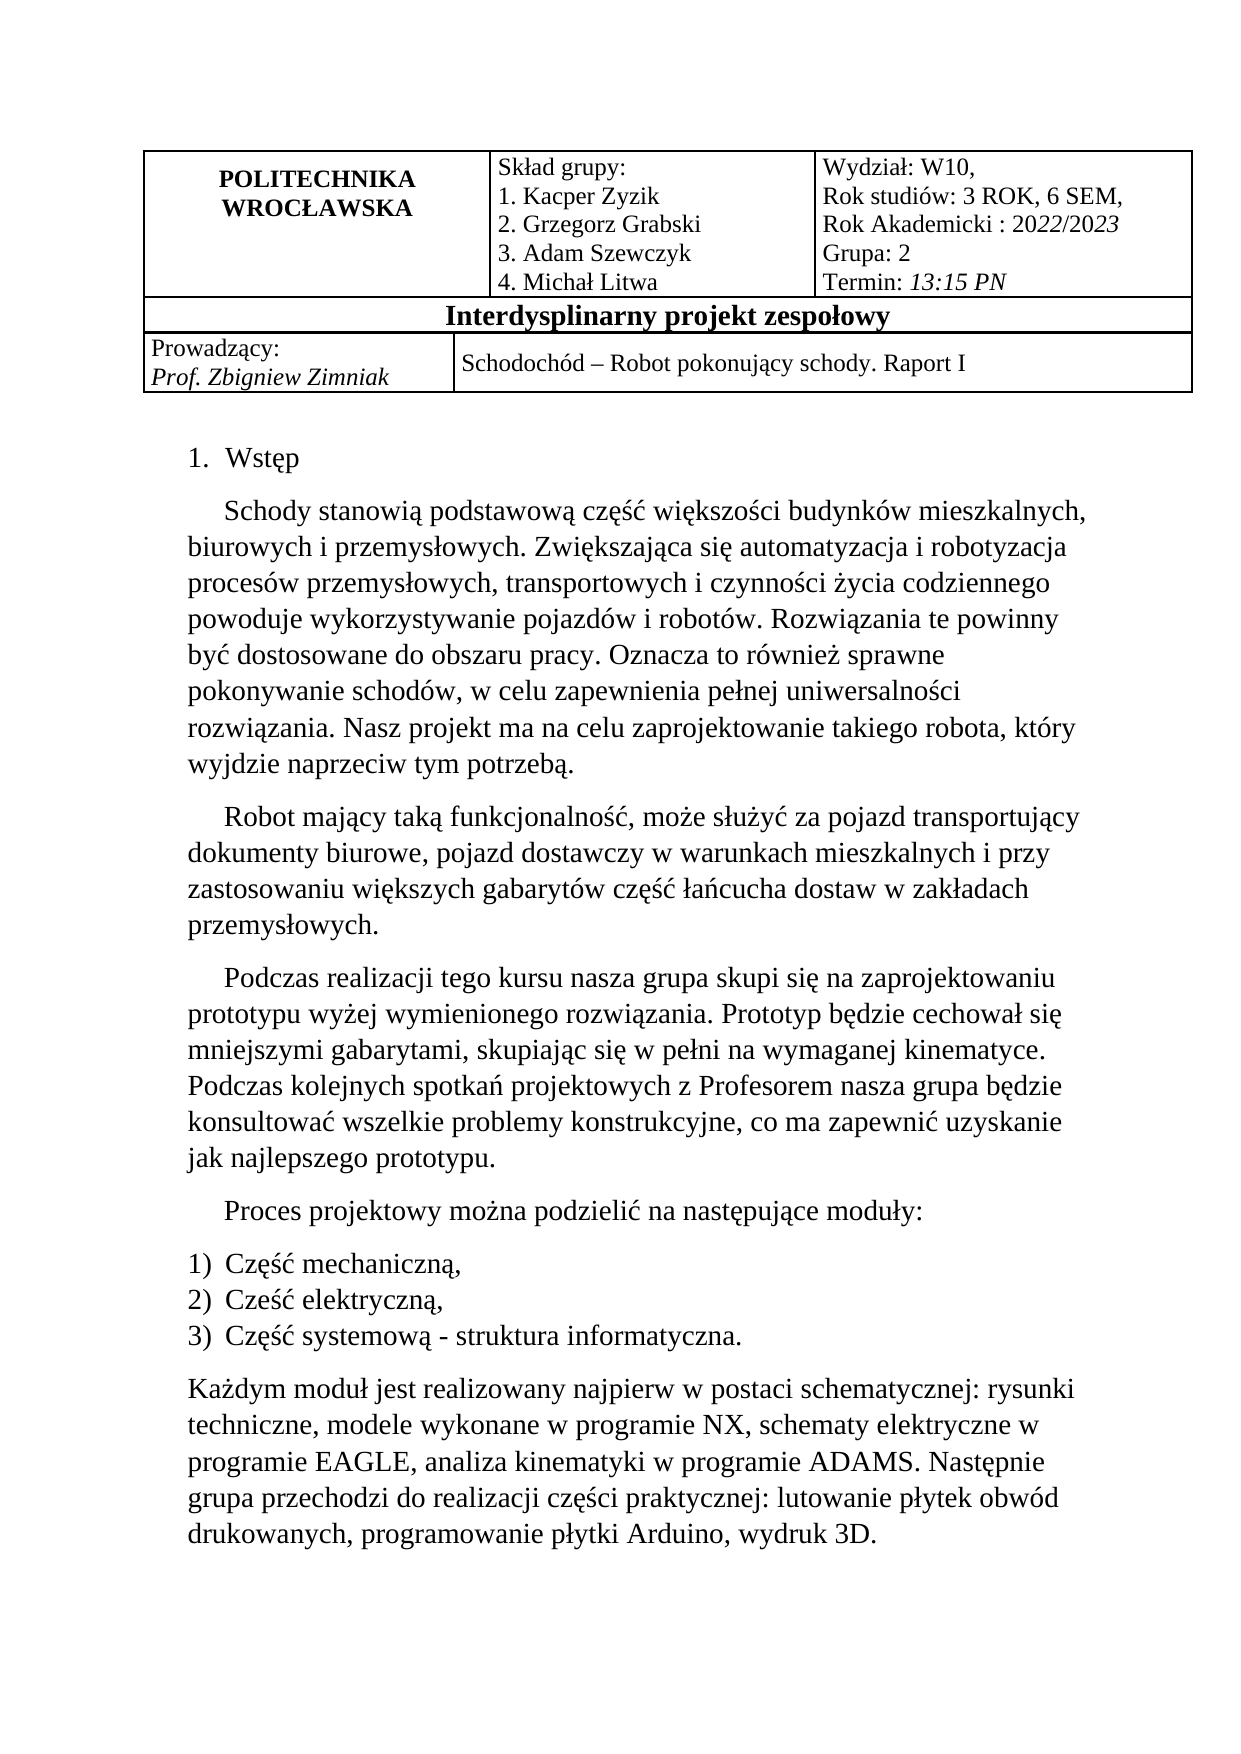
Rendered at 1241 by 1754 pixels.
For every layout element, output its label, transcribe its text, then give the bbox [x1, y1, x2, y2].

table_header POLITECHNIKA WROCŁAWSKA [145, 152, 489, 296]
table_header Wydział: W10, Rok studiów: 3 ROK, 6 SEM, Rok Akademicki : 2022/2023 Grupa: 2 Termin: 13:15 PN [816, 152, 1191, 296]
table_cell Interdysplinarny projekt zespołowy [145, 298, 1191, 331]
table_header Skład grupy: 1. Kacper Zyzik 2. Grzegorz Grabski 3. Adam Szewczyk 4. Michał Litwa [491, 152, 814, 296]
list Część mechaniczną, [187, 1246, 1090, 1280]
text Podczas realizacji tego kursu nasza grupa skupi się na zaprojektowaniu prototypu wyżej wymienionego rozwiązania. Prototyp będzie cechował się mniejszymi gabarytami, skupiając się w pełni na wymaganej kinematyce. Podczas kolejnych spotkań projektowych z Profesorem nasza grupa będzie konsultować wszelkie problemy konstrukcyjne, co ma zapewnić uzyskanie jak najlepszego prototypu. [187, 960, 1090, 1174]
text Proces projektowy można podzielić na następujące moduły: [150, 1193, 1090, 1227]
text Robot mający taką funkcjonalność, może służyć za pojazd transportujący dokumenty biurowe, pojazd dostawczy w warunkach mieszkalnych i przy zastosowaniu większych gabarytów część łańcucha dostaw w zakładach przemysłowych. [187, 799, 1090, 941]
table_cell Schodochód – Robot pokonujący schody. Raport I [455, 334, 1191, 391]
list Wstęp [187, 440, 1090, 473]
list Część systemową - struktura informatyczna. [187, 1318, 1090, 1352]
table_cell Prowadzący: Prof. Zbigniew Zimniak [145, 334, 453, 391]
list Cześć elektryczną, [187, 1282, 1090, 1316]
text Schody stanowią podstawową część większości budynków mieszkalnych, biurowych i przemysłowych. Zwiększająca się automatyzacja i robotyzacja procesów przemysłowych, transportowych i czynności życia codziennego powoduje wykorzystywanie pojazdów i robotów. Rozwiązania te powinny być dostosowane do obszaru pracy. Oznacza to również sprawne pokonywanie schodów, w celu zapewnienia pełnej uniwersalności rozwiązania. Nasz projekt ma na celu zaprojektowanie takiego robota, który wyjdzie naprzeciw tym potrzebą. [187, 493, 1090, 779]
text Każdym moduł jest realizowany najpierw w postaci schematycznej: rysunki techniczne, modele wykonane w programie NX, schematy elektryczne w programie EAGLE, analiza kinematyki w programie ADAMS. Następnie grupa przechodzi do realizacji części praktycznej: lutowanie płytek obwód drukowanych, programowanie płytki Arduino, wydruk 3D. [187, 1371, 1090, 1549]
